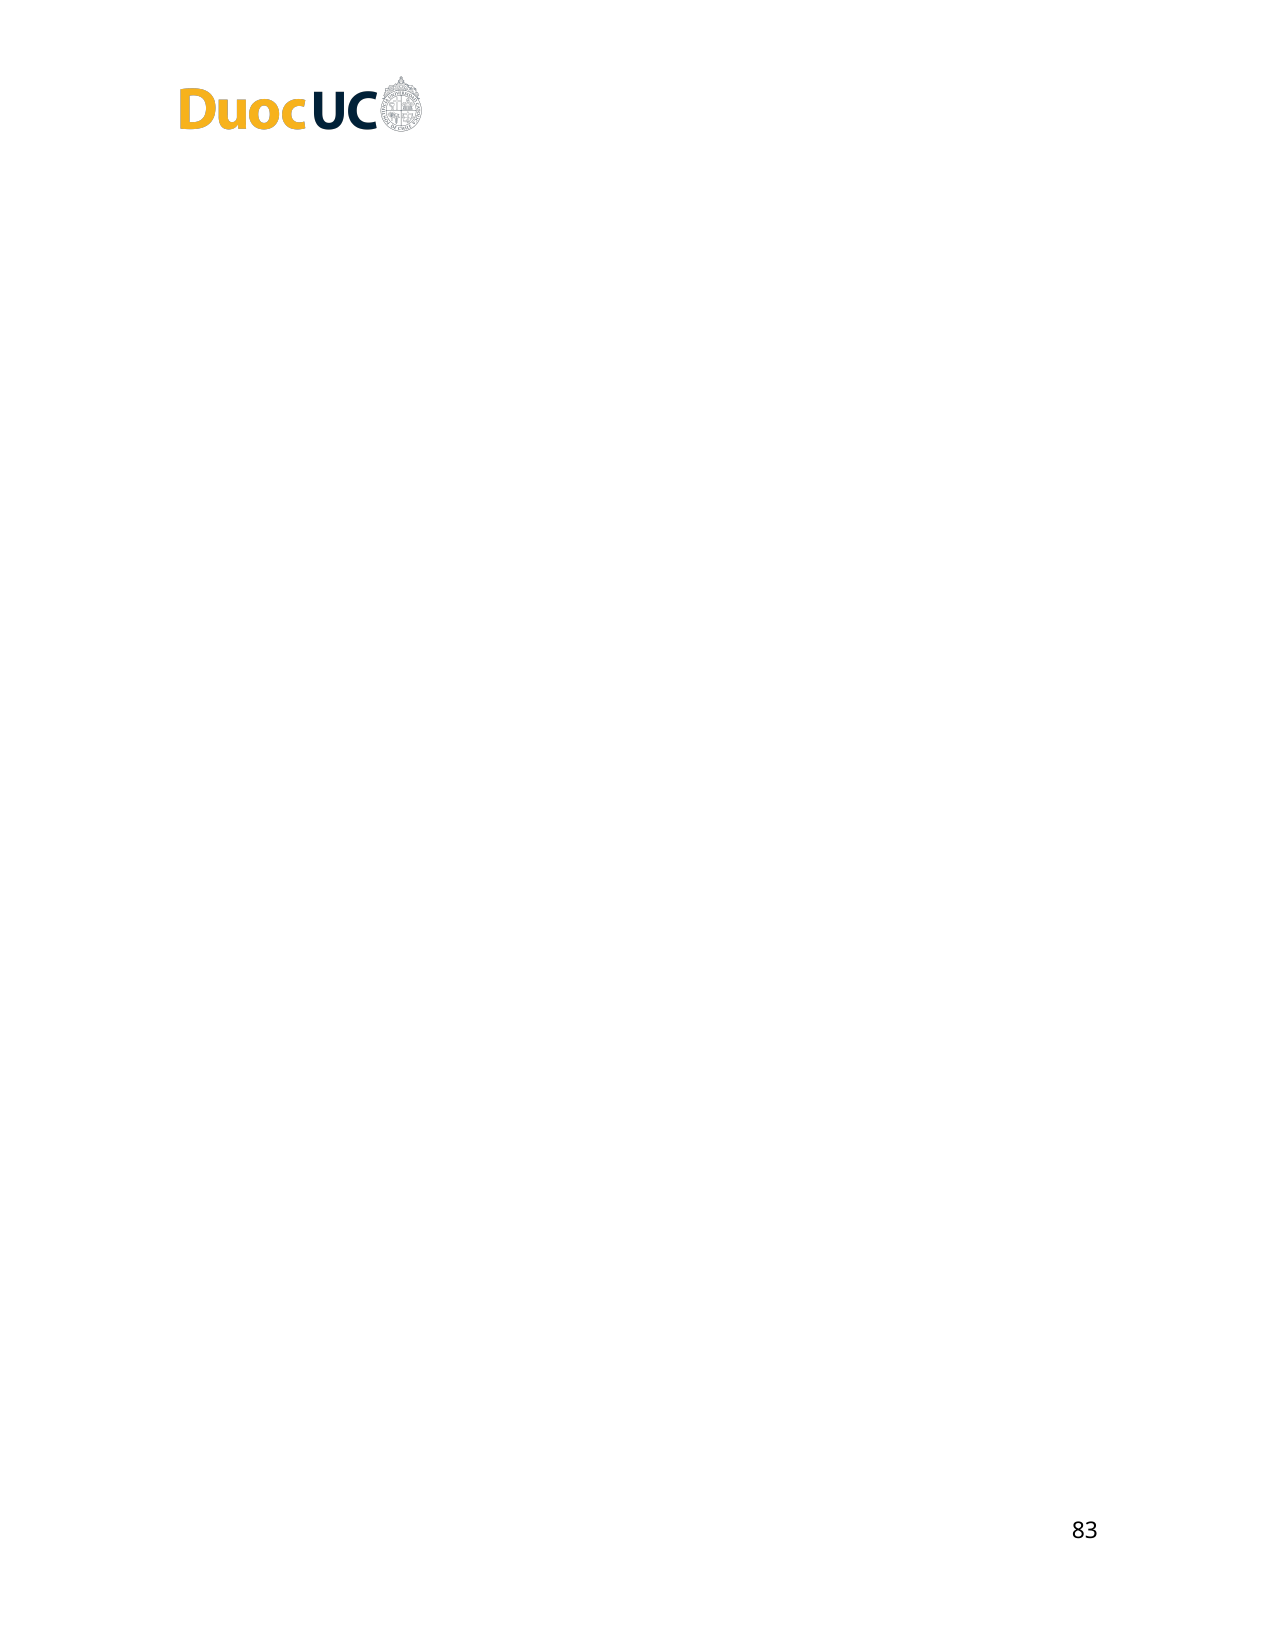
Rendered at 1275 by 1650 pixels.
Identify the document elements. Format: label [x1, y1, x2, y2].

picture [177, 73, 425, 135]
